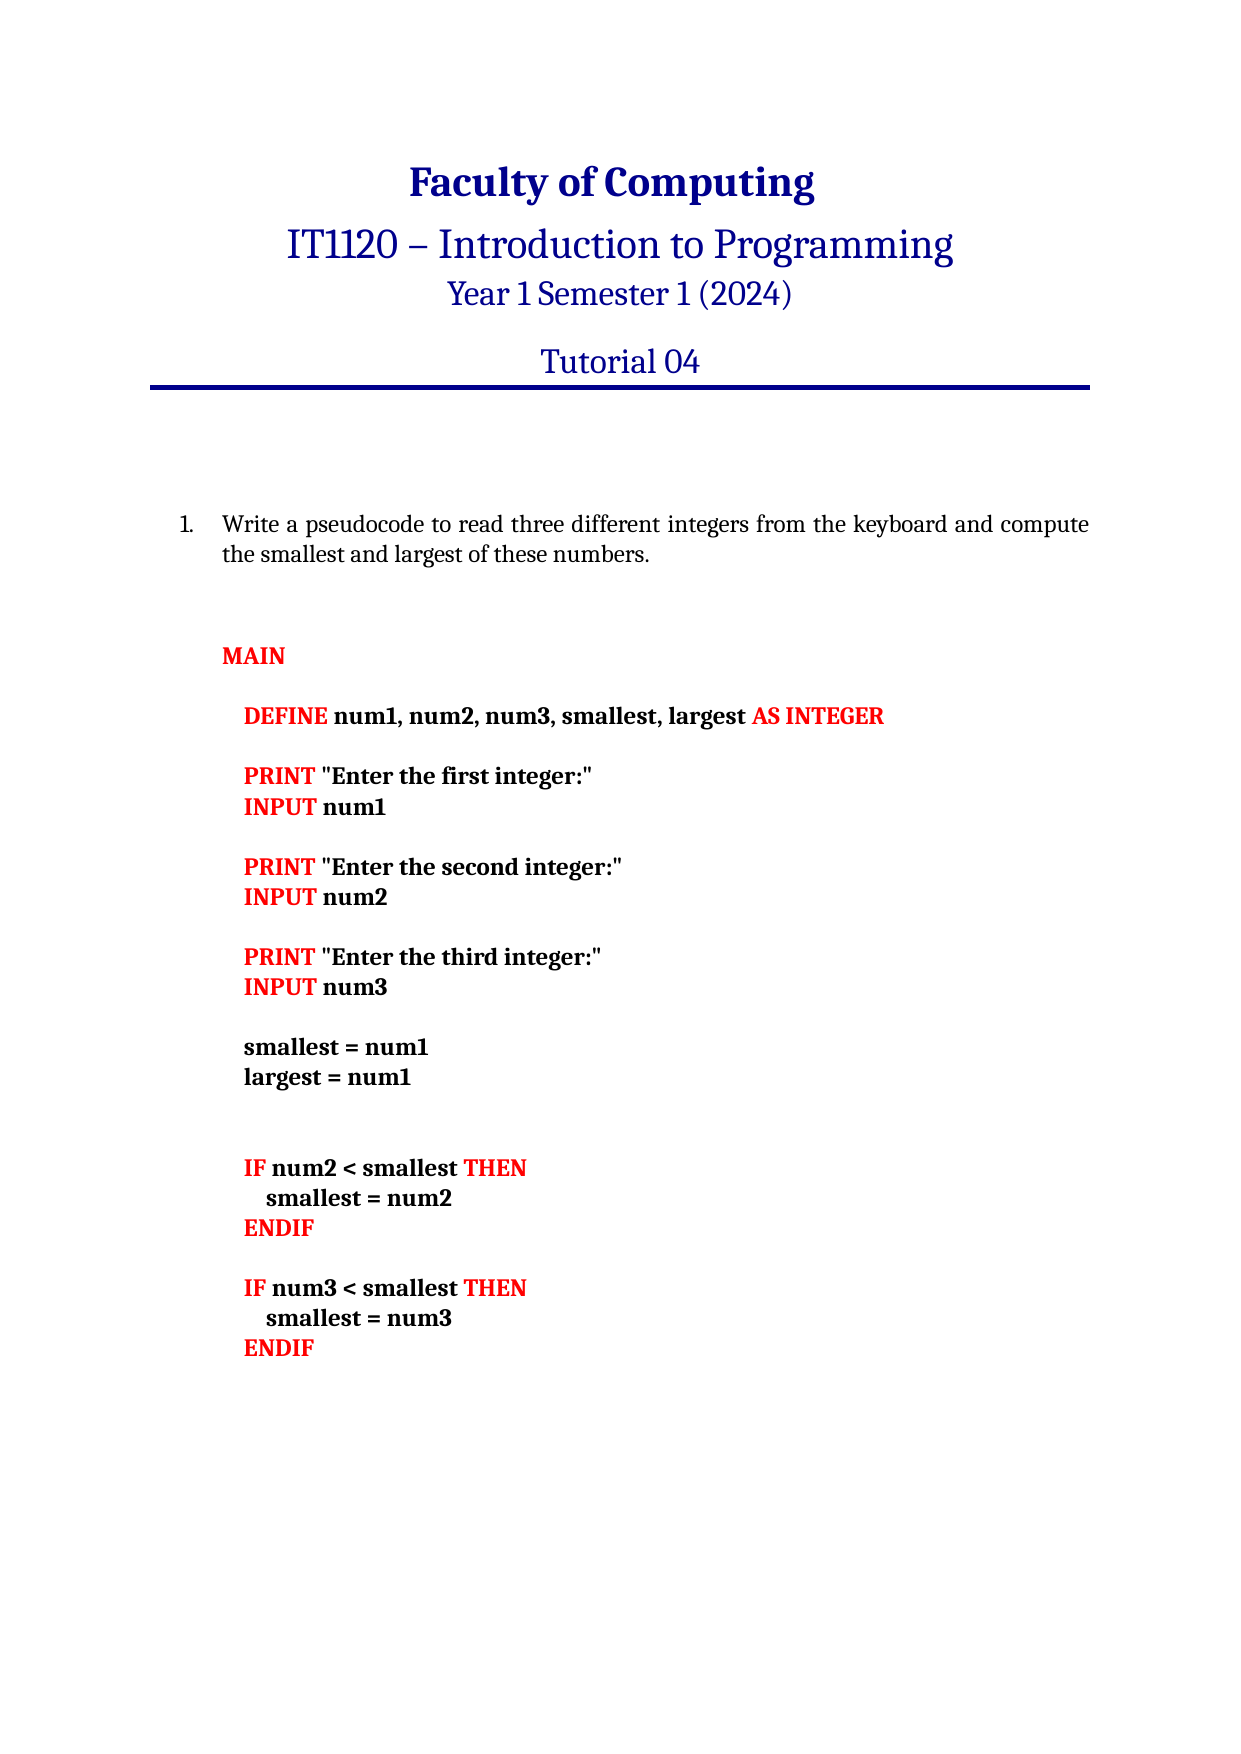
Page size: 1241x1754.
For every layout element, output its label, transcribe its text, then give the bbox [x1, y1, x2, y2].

list Write a pseudocode to read three different integers from the keyboard and compute the smallest and largest of these numbers. [180, 510, 1090, 569]
text smallest = num1 [222, 1033, 1090, 1062]
text IT1120 – Introduction to Programming [169, 220, 1071, 269]
text Faculty of Computing [169, 158, 1055, 207]
text IF num2 < smallest THEN [222, 1154, 1090, 1182]
text Year 1 Semester 1 (2024) [169, 273, 1071, 314]
text ENDIF [222, 1214, 1090, 1243]
text DEFINE num1, num2, num3, smallest, largest AS INTEGER [222, 702, 1090, 731]
text PRINT "Enter the third integer:" [222, 943, 1090, 972]
text PRINT "Enter the second integer:" [222, 853, 1090, 881]
text IF num3 < smallest THEN [222, 1274, 1090, 1303]
text smallest = num3 [222, 1304, 1090, 1333]
text largest = num1 [222, 1063, 1090, 1092]
subtitle Tutorial 04 [169, 341, 1071, 382]
text MAIN [222, 642, 1090, 671]
text INPUT num2 [222, 883, 1090, 911]
text ENDIF [222, 1334, 1090, 1363]
text smallest = num2 [222, 1184, 1090, 1212]
text INPUT num3 [222, 973, 1090, 1002]
text PRINT "Enter the first integer:" [222, 762, 1090, 791]
text INPUT num1 [222, 792, 1090, 821]
